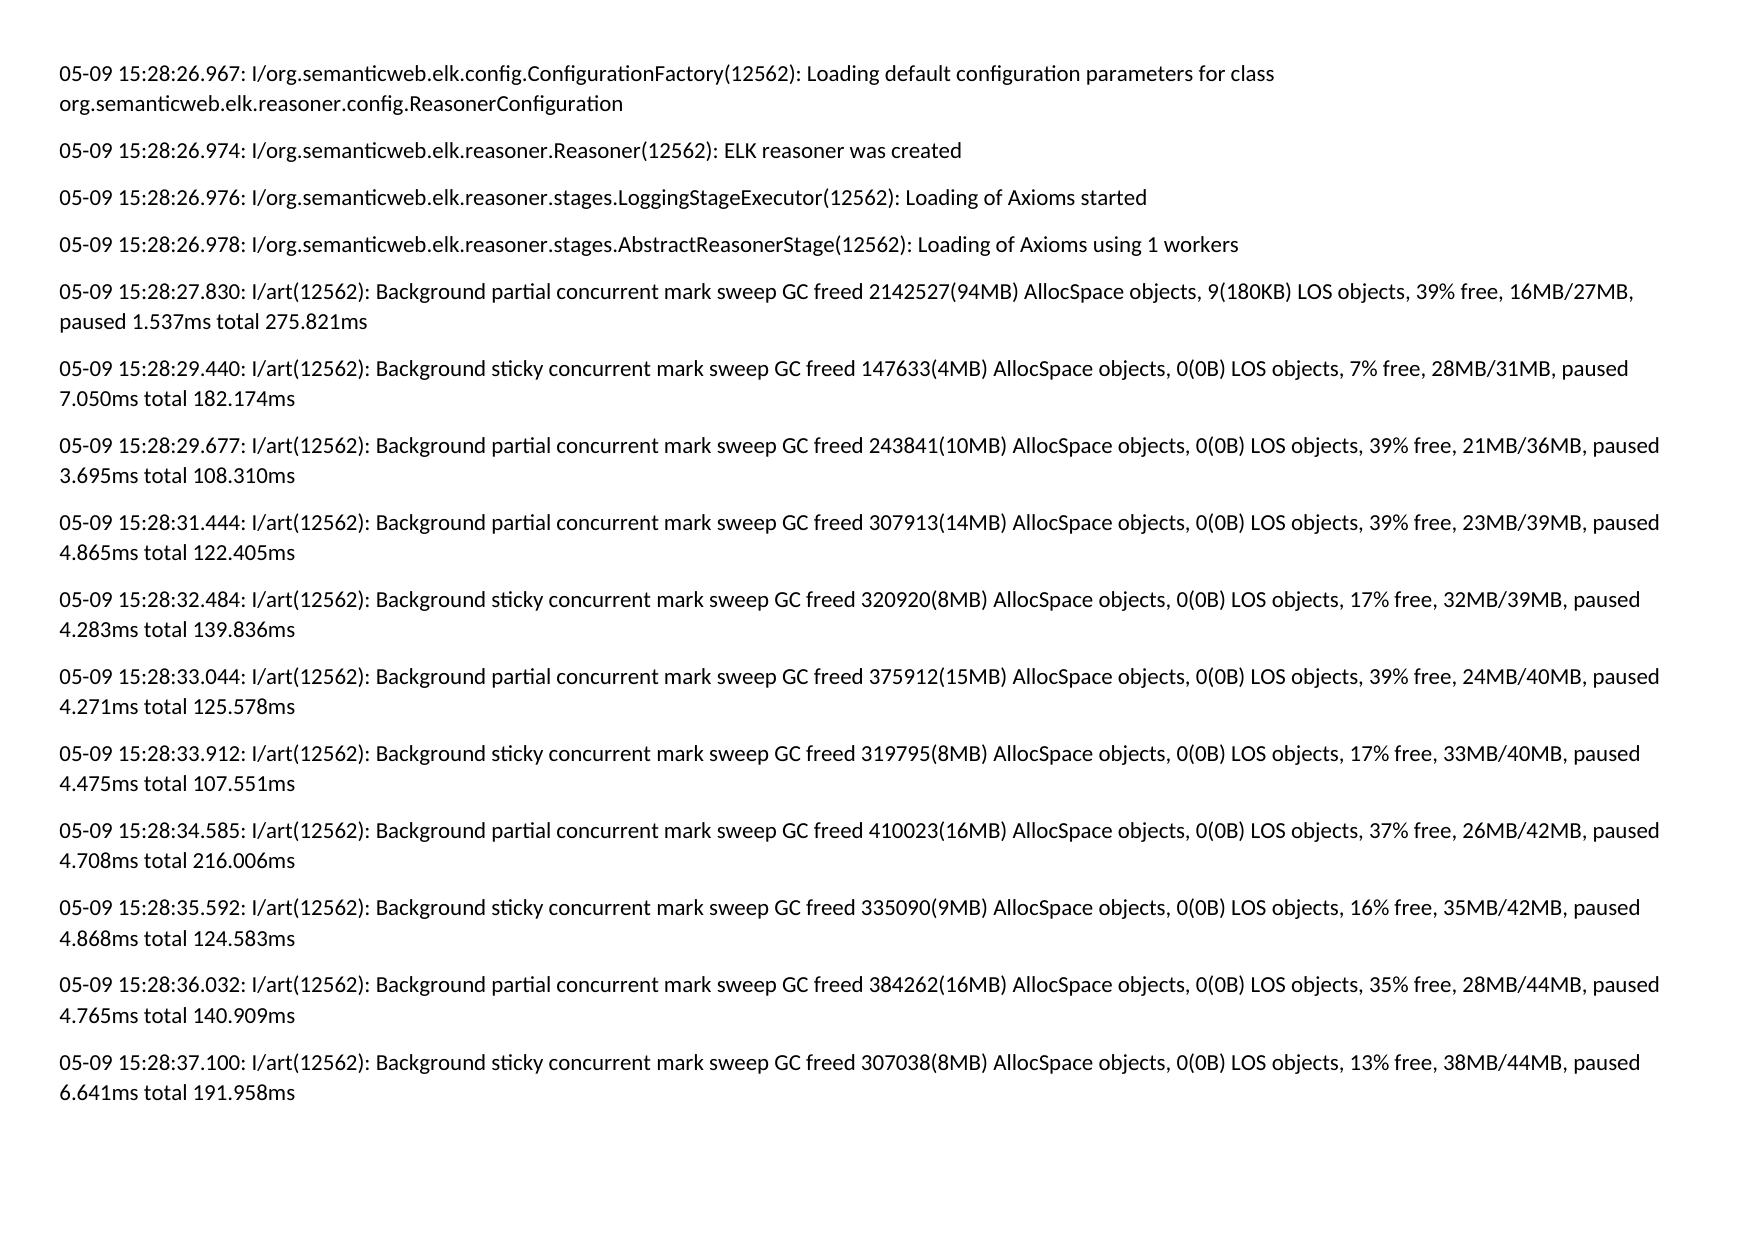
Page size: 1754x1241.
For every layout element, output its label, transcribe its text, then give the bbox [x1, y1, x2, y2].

text 05-09 15:28:27.830: I/art(12562): Background partial concurrent mark sweep GC freed 2142527(94MB) AllocSpace objects, 9(180KB) LOS objects, 39% free, 16MB/27MB, paused 1.537ms total 275.821ms [59, 277, 1695, 335]
text 05-09 15:28:36.032: I/art(12562): Background partial concurrent mark sweep GC freed 384262(16MB) AllocSpace objects, 0(0B) LOS objects, 35% free, 28MB/44MB, paused 4.765ms total 140.909ms [59, 971, 1695, 1029]
text 05-09 15:28:34.585: I/art(12562): Background partial concurrent mark sweep GC freed 410023(16MB) AllocSpace objects, 0(0B) LOS objects, 37% free, 26MB/42MB, paused 4.708ms total 216.006ms [59, 816, 1695, 874]
text 05-09 15:28:26.976: I/org.semanticweb.elk.reasoner.stages.LoggingStageExecutor(12562): Loading of Axioms started [59, 183, 1695, 211]
text 05-09 15:28:31.444: I/art(12562): Background partial concurrent mark sweep GC freed 307913(14MB) AllocSpace objects, 0(0B) LOS objects, 39% free, 23MB/39MB, paused 4.865ms total 122.405ms [59, 508, 1695, 566]
text 05-09 15:28:33.912: I/art(12562): Background sticky concurrent mark sweep GC freed 319795(8MB) AllocSpace objects, 0(0B) LOS objects, 17% free, 33MB/40MB, paused 4.475ms total 107.551ms [59, 739, 1695, 797]
text 05-09 15:28:35.592: I/art(12562): Background sticky concurrent mark sweep GC freed 335090(9MB) AllocSpace objects, 0(0B) LOS objects, 16% free, 35MB/42MB, paused 4.868ms total 124.583ms [59, 893, 1695, 952]
text 05-09 15:28:32.484: I/art(12562): Background sticky concurrent mark sweep GC freed 320920(8MB) AllocSpace objects, 0(0B) LOS objects, 17% free, 32MB/39MB, paused 4.283ms total 139.836ms [59, 585, 1695, 643]
text 05-09 15:28:29.677: I/art(12562): Background partial concurrent mark sweep GC freed 243841(10MB) AllocSpace objects, 0(0B) LOS objects, 39% free, 21MB/36MB, paused 3.695ms total 108.310ms [59, 431, 1695, 489]
text 05-09 15:28:26.967: I/org.semanticweb.elk.config.ConfigurationFactory(12562): Loading default configuration parameters for class org.semanticweb.elk.reasoner.config.ReasonerConfiguration [59, 59, 1695, 117]
text 05-09 15:28:26.978: I/org.semanticweb.elk.reasoner.stages.AbstractReasonerStage(12562): Loading of Axioms using 1 workers [59, 230, 1695, 258]
text 05-09 15:28:29.440: I/art(12562): Background sticky concurrent mark sweep GC freed 147633(4MB) AllocSpace objects, 0(0B) LOS objects, 7% free, 28MB/31MB, paused 7.050ms total 182.174ms [59, 354, 1695, 412]
text 05-09 15:28:26.974: I/org.semanticweb.elk.reasoner.Reasoner(12562): ELK reasoner was created [59, 136, 1695, 164]
text 05-09 15:28:33.044: I/art(12562): Background partial concurrent mark sweep GC freed 375912(15MB) AllocSpace objects, 0(0B) LOS objects, 39% free, 24MB/40MB, paused 4.271ms total 125.578ms [59, 662, 1695, 720]
text 05-09 15:28:37.100: I/art(12562): Background sticky concurrent mark sweep GC freed 307038(8MB) AllocSpace objects, 0(0B) LOS objects, 13% free, 38MB/44MB, paused 6.641ms total 191.958ms [59, 1048, 1695, 1106]
